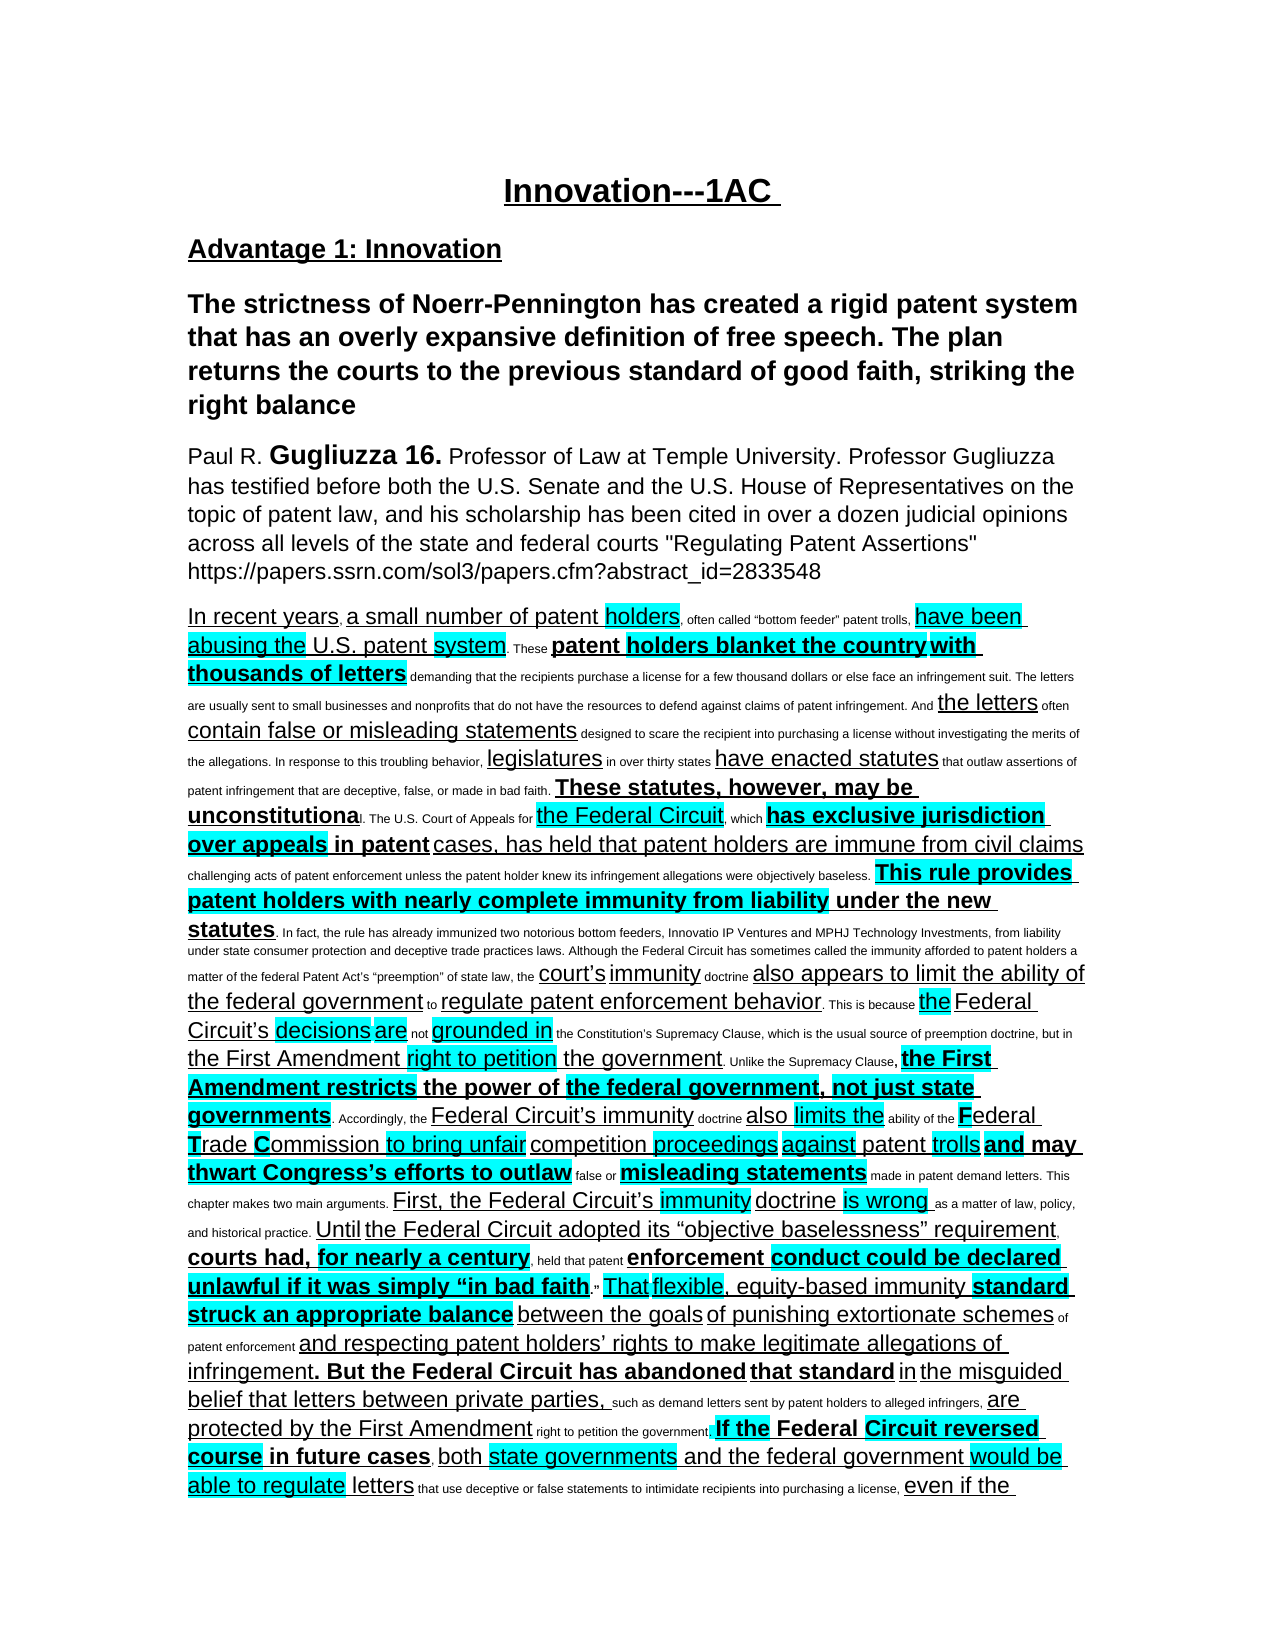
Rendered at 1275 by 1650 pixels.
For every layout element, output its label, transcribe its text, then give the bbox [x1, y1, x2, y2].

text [187, 603, 1087, 1498]
text The strictness of Noerr-Pennington has created a rigid patent system that has an overly expansive definition of free speech. The plan returns the courts to the previous standard of good faith, striking the right balance [187, 288, 1087, 420]
text Advantage 1: Innovation [187, 233, 1087, 264]
text Innovation---1AC [187, 171, 1087, 209]
text Paul R. Gugliuzza 16. Professor of Law at Temple University. Professor Gugliuzza has testified before both the U.S. Senate and the U.S. House of Representatives on the topic of patent law, and his scholarship has been cited in over a dozen judicial opinions across all levels of the state and federal courts "Regulating Patent Assertions" https://papers.ssrn.com/sol3/papers.cfm?abstract_id=2833548 [187, 439, 1087, 584]
